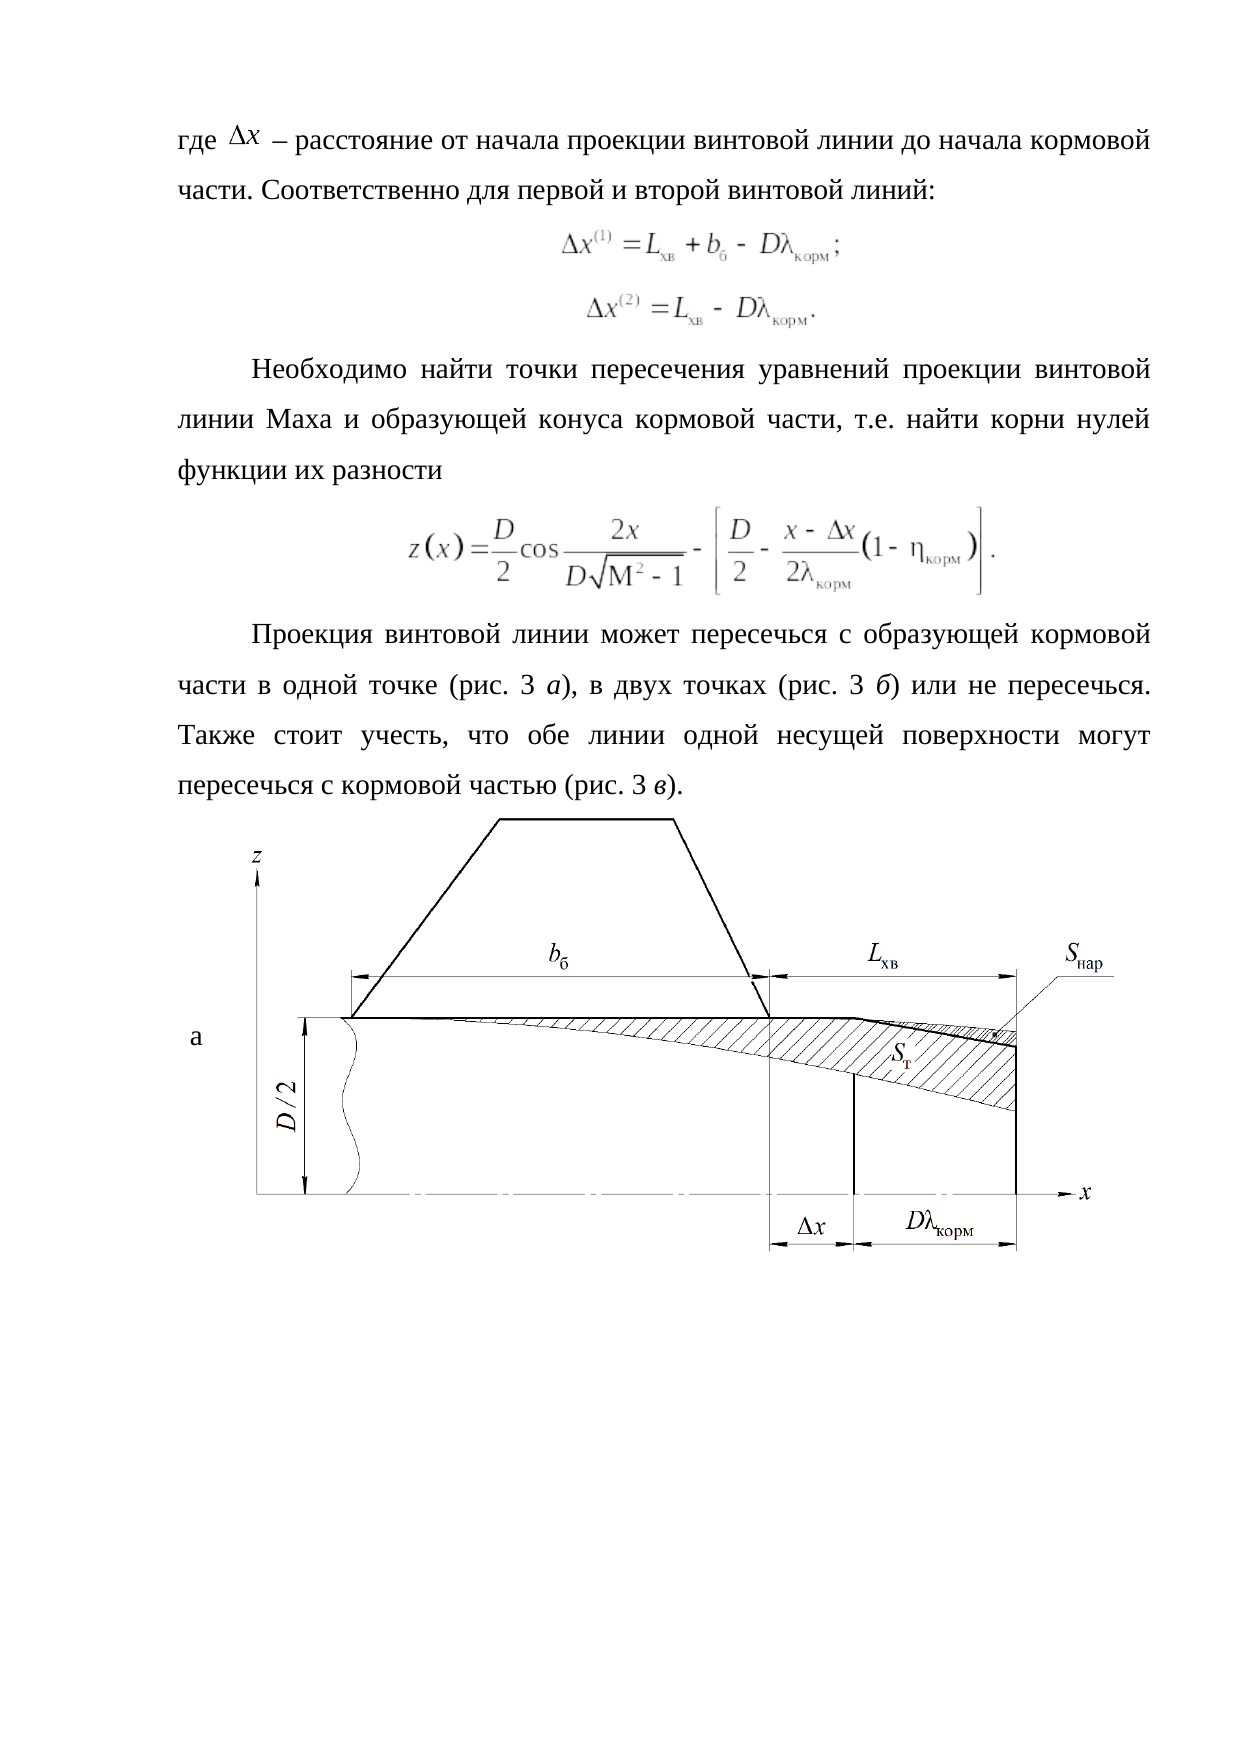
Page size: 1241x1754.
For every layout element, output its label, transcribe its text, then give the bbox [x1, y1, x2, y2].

text где – расстояние от начала проекции винтовой линии до начала кормовой части. Соответственно для первой и второй винтовой линий: [177, 118, 1152, 206]
table_header [215, 818, 1152, 1270]
picture [251, 817, 1116, 1253]
text Проекция винтовой линии может пересечься с образующей кормовой части в одной точке (рис. 3 а), в двух точках (рис. 3 б) или не пересечься. Также стоит учесть, что обе линии одной несущей поверхности могут пересечься с кормовой частью (рис. 3 в). [177, 616, 1152, 801]
table_header а [177, 818, 214, 1270]
text Необходимо найти точки пересечения уравнений проекции винтовой линии Маха и образующей конуса кормовой части, т.е. найти корни нулей функции их разности [177, 351, 1152, 485]
